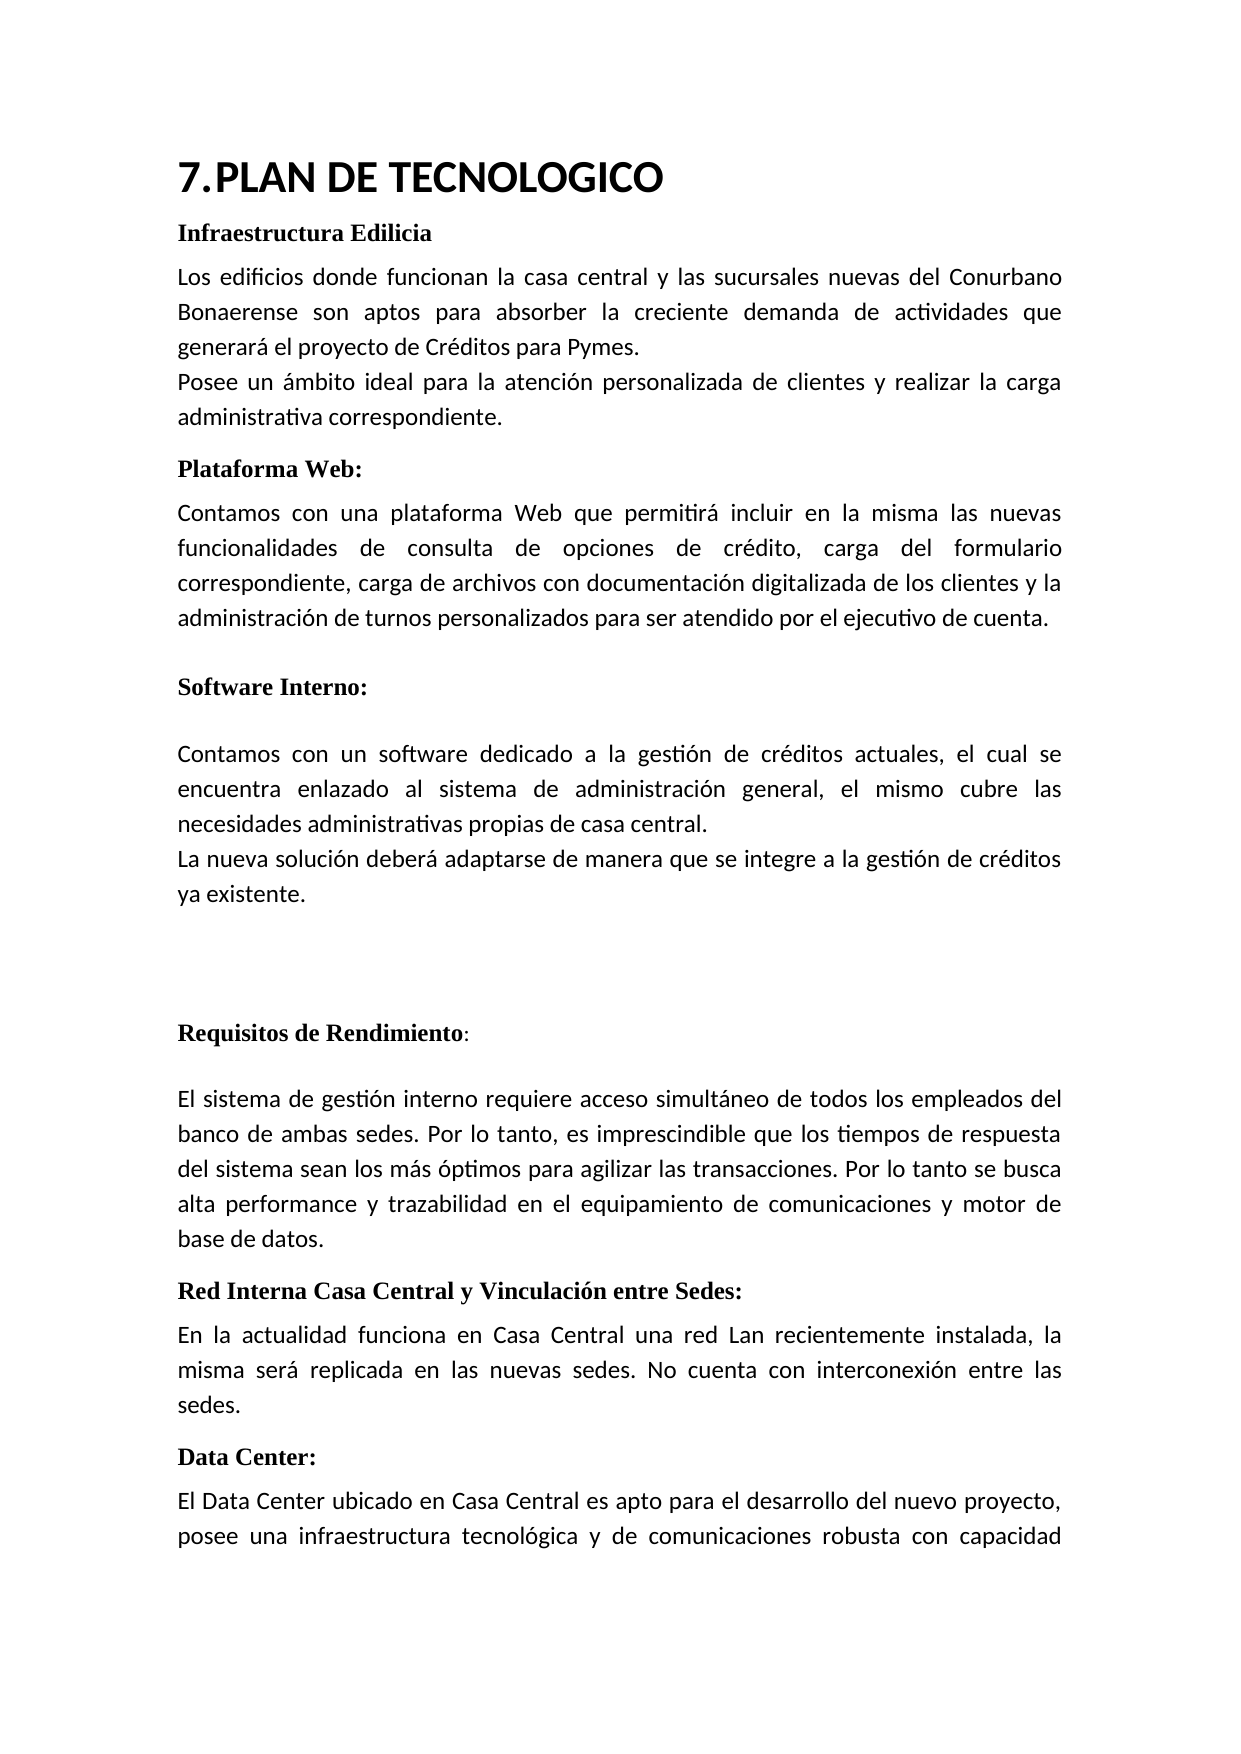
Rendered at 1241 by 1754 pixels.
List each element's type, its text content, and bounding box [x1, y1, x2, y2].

subtitle Red Interna Casa Central y Vinculación entre Sedes: [177, 1276, 1063, 1305]
text Requisitos de Rendimiento: [177, 1018, 1063, 1047]
text En la actualidad funciona en Casa Central una red Lan recientemente instalada, la misma será replicada en las nuevas sedes. No cuenta con interconexión entre las sedes. [177, 1319, 1063, 1420]
text Contamos con un software dedicado a la gestión de créditos actuales, el cual se encuentra enlazado al sistema de administración general, el mismo cubre las necesidades administrativas propias de casa central. [177, 738, 1063, 838]
subtitle plan de tecnologico [177, 148, 1063, 203]
text El sistema de gestión interno requiere acceso simultáneo de todos los empleados del banco de ambas sedes. Por lo tanto, es imprescindible que los tiempos de respuesta del sistema sean los más óptimos para agilizar las transacciones. Por lo tanto se busca alta performance y trazabilidad en el equipamiento de comunicaciones y motor de base de datos. [177, 1083, 1063, 1254]
text Los edificios donde funcionan la casa central y las sucursales nuevas del Conurbano Bonaerense son aptos para absorber la creciente demanda de actividades que generará el proyecto de Créditos para Pymes. [177, 261, 1063, 362]
text Software Interno: [177, 672, 1063, 701]
subtitle Plataforma Web: [177, 454, 1063, 483]
subtitle Infraestructura Edilicia [177, 218, 1063, 247]
text Posee un ámbito ideal para la atención personalizada de clientes y realizar la carga administrativa correspondiente. [177, 366, 1063, 432]
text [177, 1485, 1063, 1551]
subtitle Data Center: [177, 1442, 1063, 1471]
text Contamos con una plataforma Web que permitirá incluir en la misma las nuevas funcionalidades de consulta de opciones de crédito, carga del formulario correspondiente, carga de archivos con documentación digitalizada de los clientes y la administración de turnos personalizados para ser atendido por el ejecutivo de cuenta. [177, 497, 1063, 632]
text La nueva solución deberá adaptarse de manera que se integre a la gestión de créditos ya existente. [177, 843, 1063, 908]
